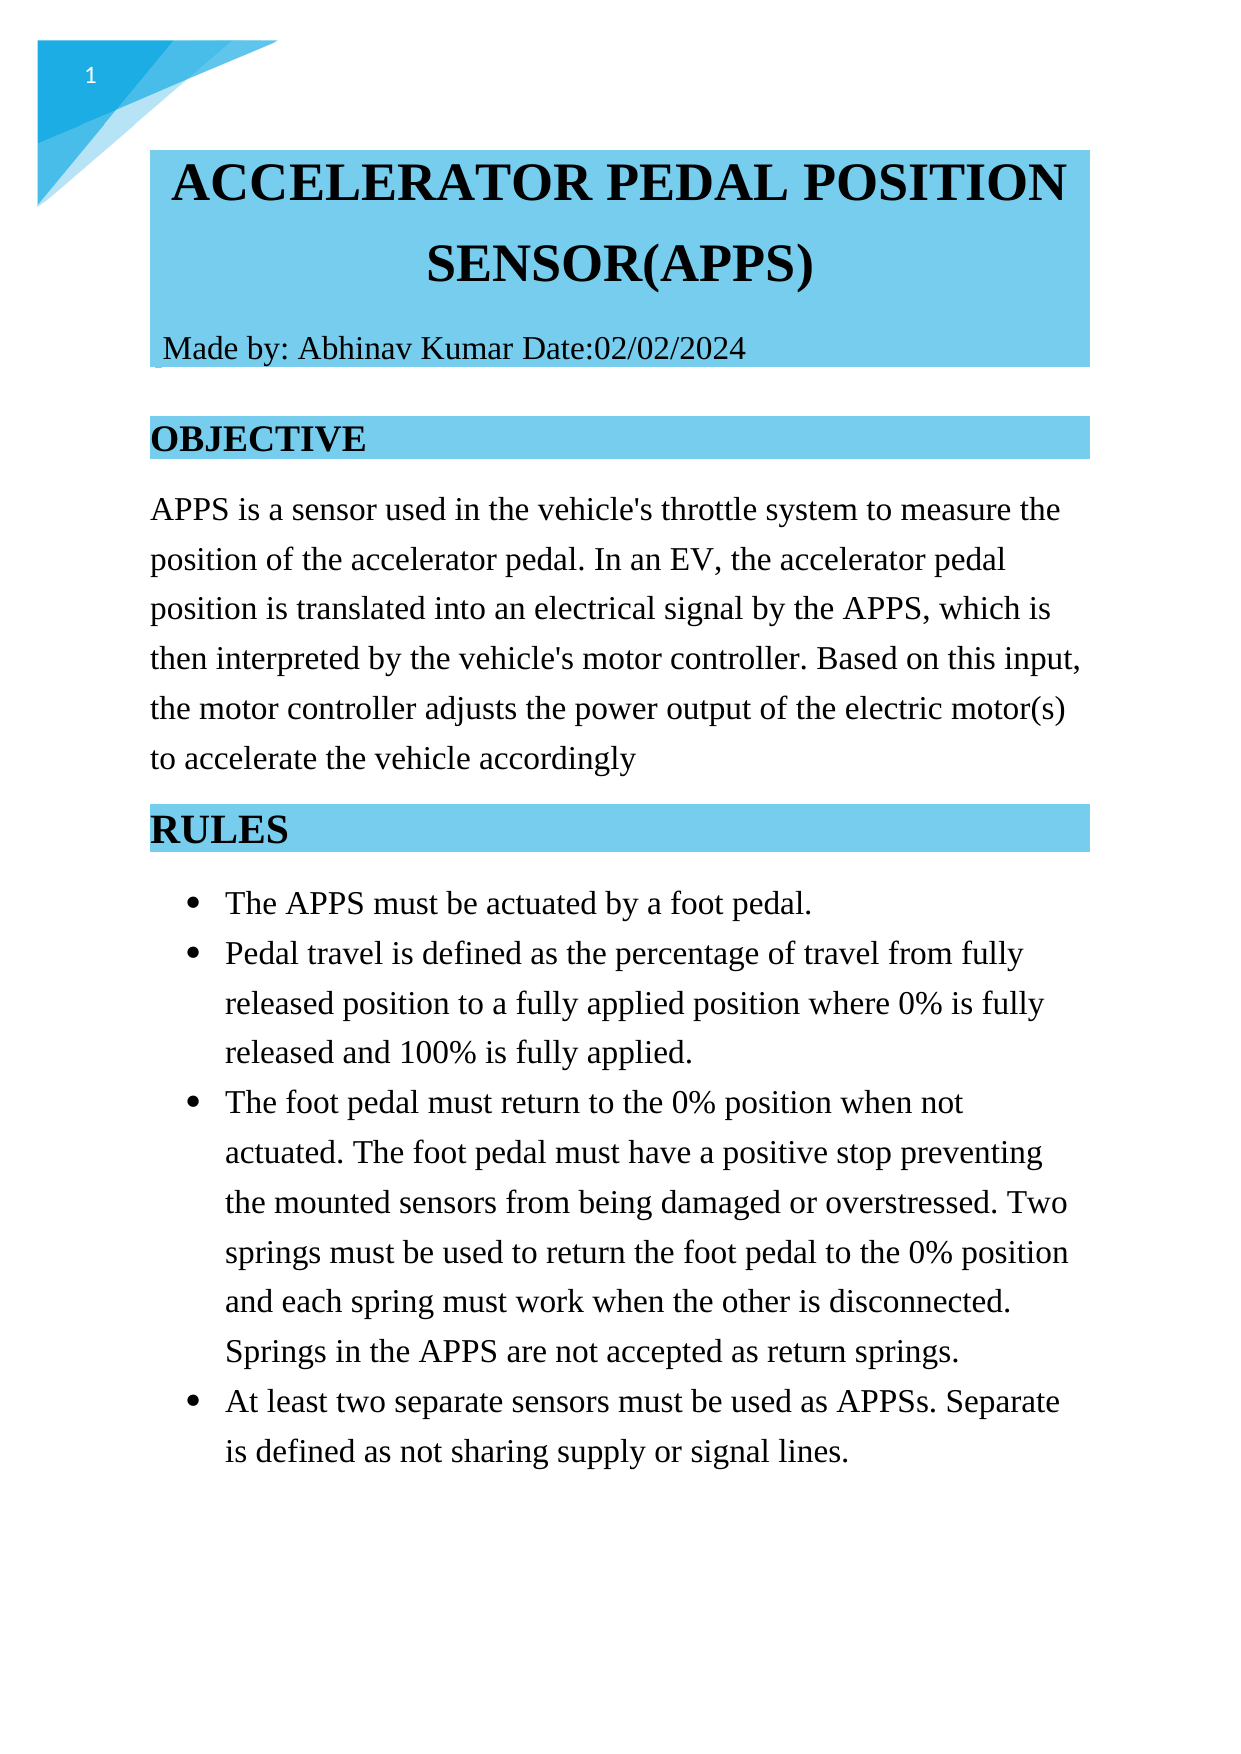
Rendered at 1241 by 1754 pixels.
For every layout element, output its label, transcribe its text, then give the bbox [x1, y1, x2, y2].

list The foot pedal must return to the 0% position when not actuated. The foot pedal must have a positive stop preventing the mounted sensors from being damaged or overstressed. Two springs must be used to return the foot pedal to the 0% position and each spring must work when the other is disconnected. Springs in the APPS are not accepted as return springs. [187, 1082, 1090, 1370]
text APPS is a sensor used in the vehicle's throttle system to measure the position of the accelerator pedal. In an EV, the accelerator pedal position is translated into an electrical signal by the APPS, which is then interpreted by the vehicle's motor controller. Based on this input, the motor controller adjusts the power output of the electric motor(s) to accelerate the vehicle accordingly [150, 489, 1090, 776]
picture [37, 40, 279, 209]
list The APPS must be actuated by a foot pedal. [187, 883, 1090, 922]
list At least two separate sensors must be used as APPSs. Separate is defined as not sharing supply or signal lines. [187, 1381, 1090, 1469]
list Pedal travel is defined as the percentage of travel from fully released position to a fully applied position where 0% is fully released and 100% is fully applied. [187, 933, 1090, 1071]
text OBJECTIVE [150, 416, 1090, 459]
text RULES [150, 804, 1090, 852]
text ACCELERATOR PEDAL POSITION SENSOR(APPS) [150, 150, 1090, 293]
text Made by: Abhinav Kumar Date:02/02/2024 [162, 328, 1090, 367]
